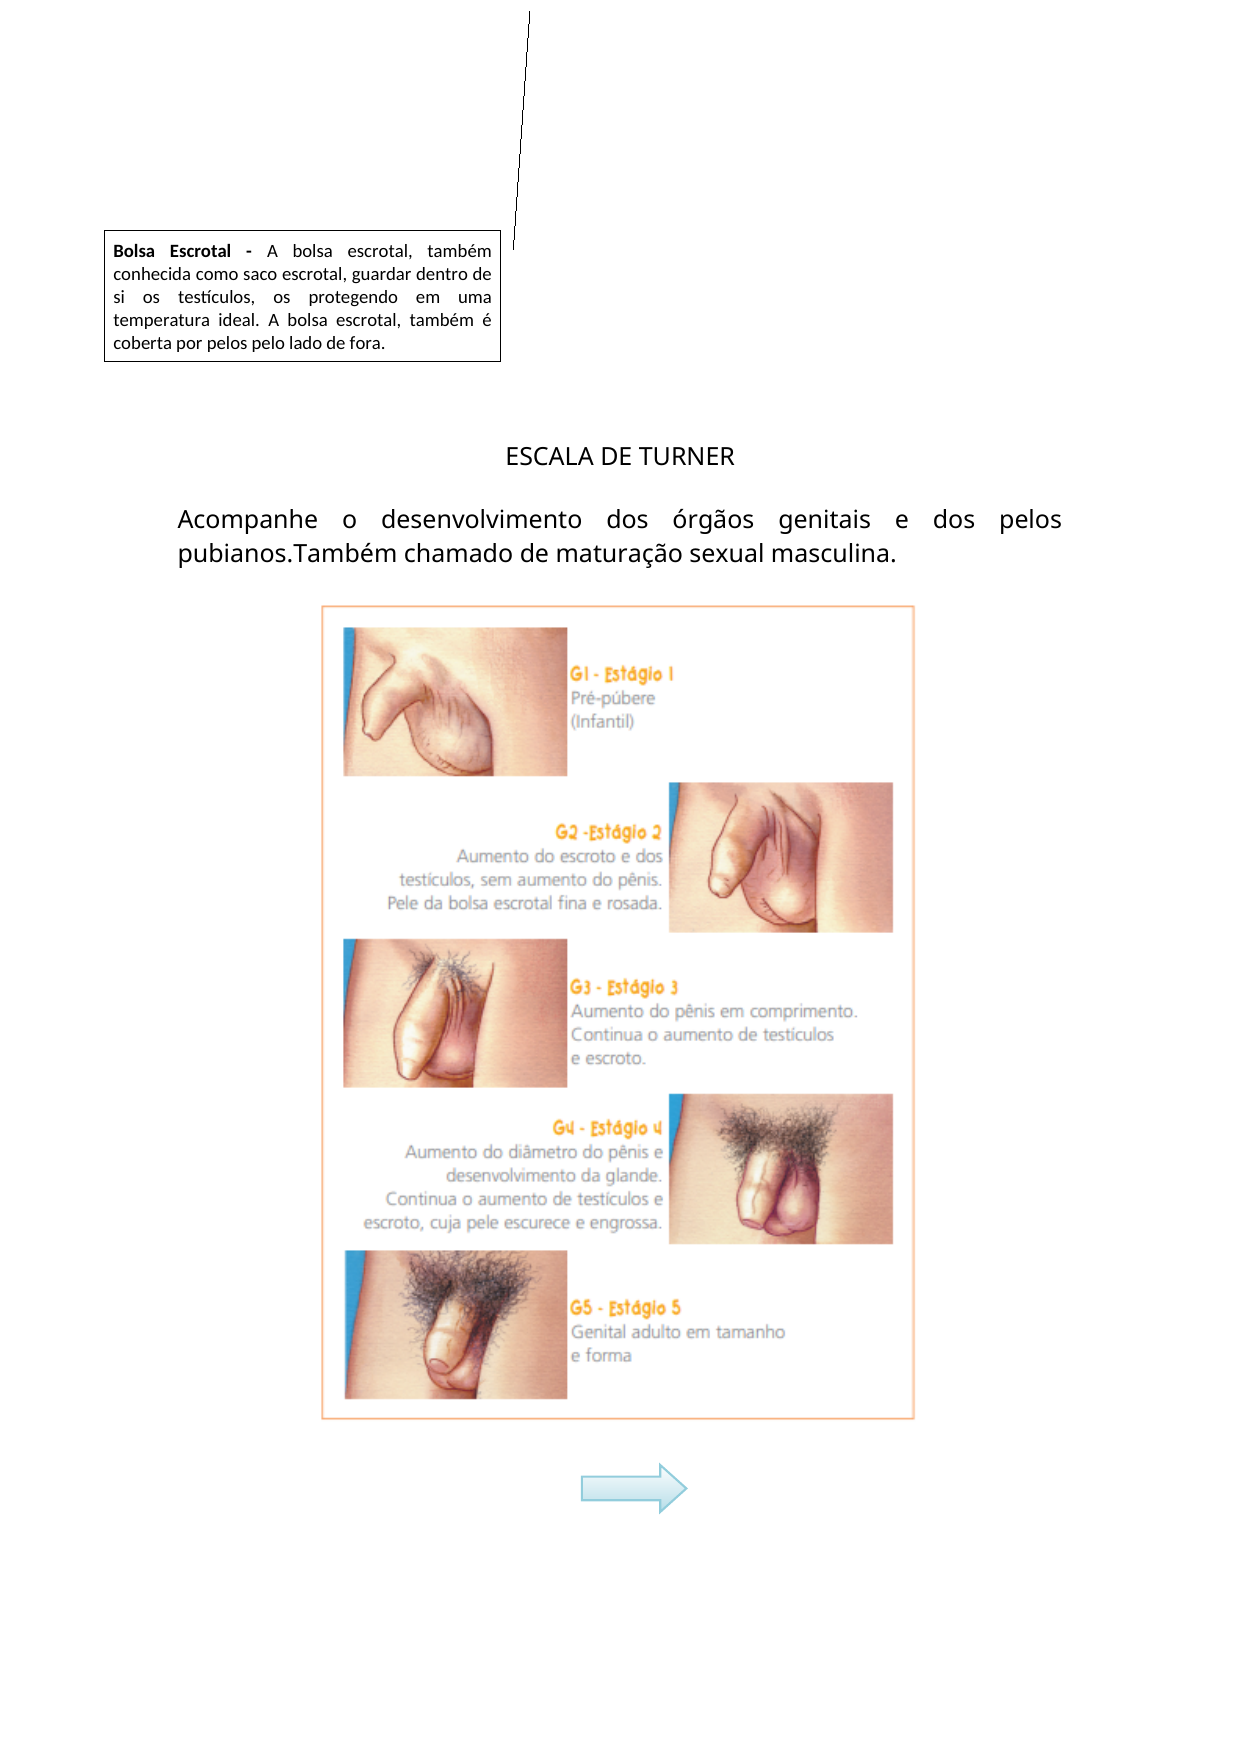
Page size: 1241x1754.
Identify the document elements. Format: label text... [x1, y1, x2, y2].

text ESCALA DE TURNER [177, 438, 1063, 472]
picture [317, 598, 923, 1426]
text Acompanhe o desenvolvimento dos órgãos genitais e dos pelos pubianos.Também chamado de maturação sexual masculina. [177, 502, 1063, 570]
